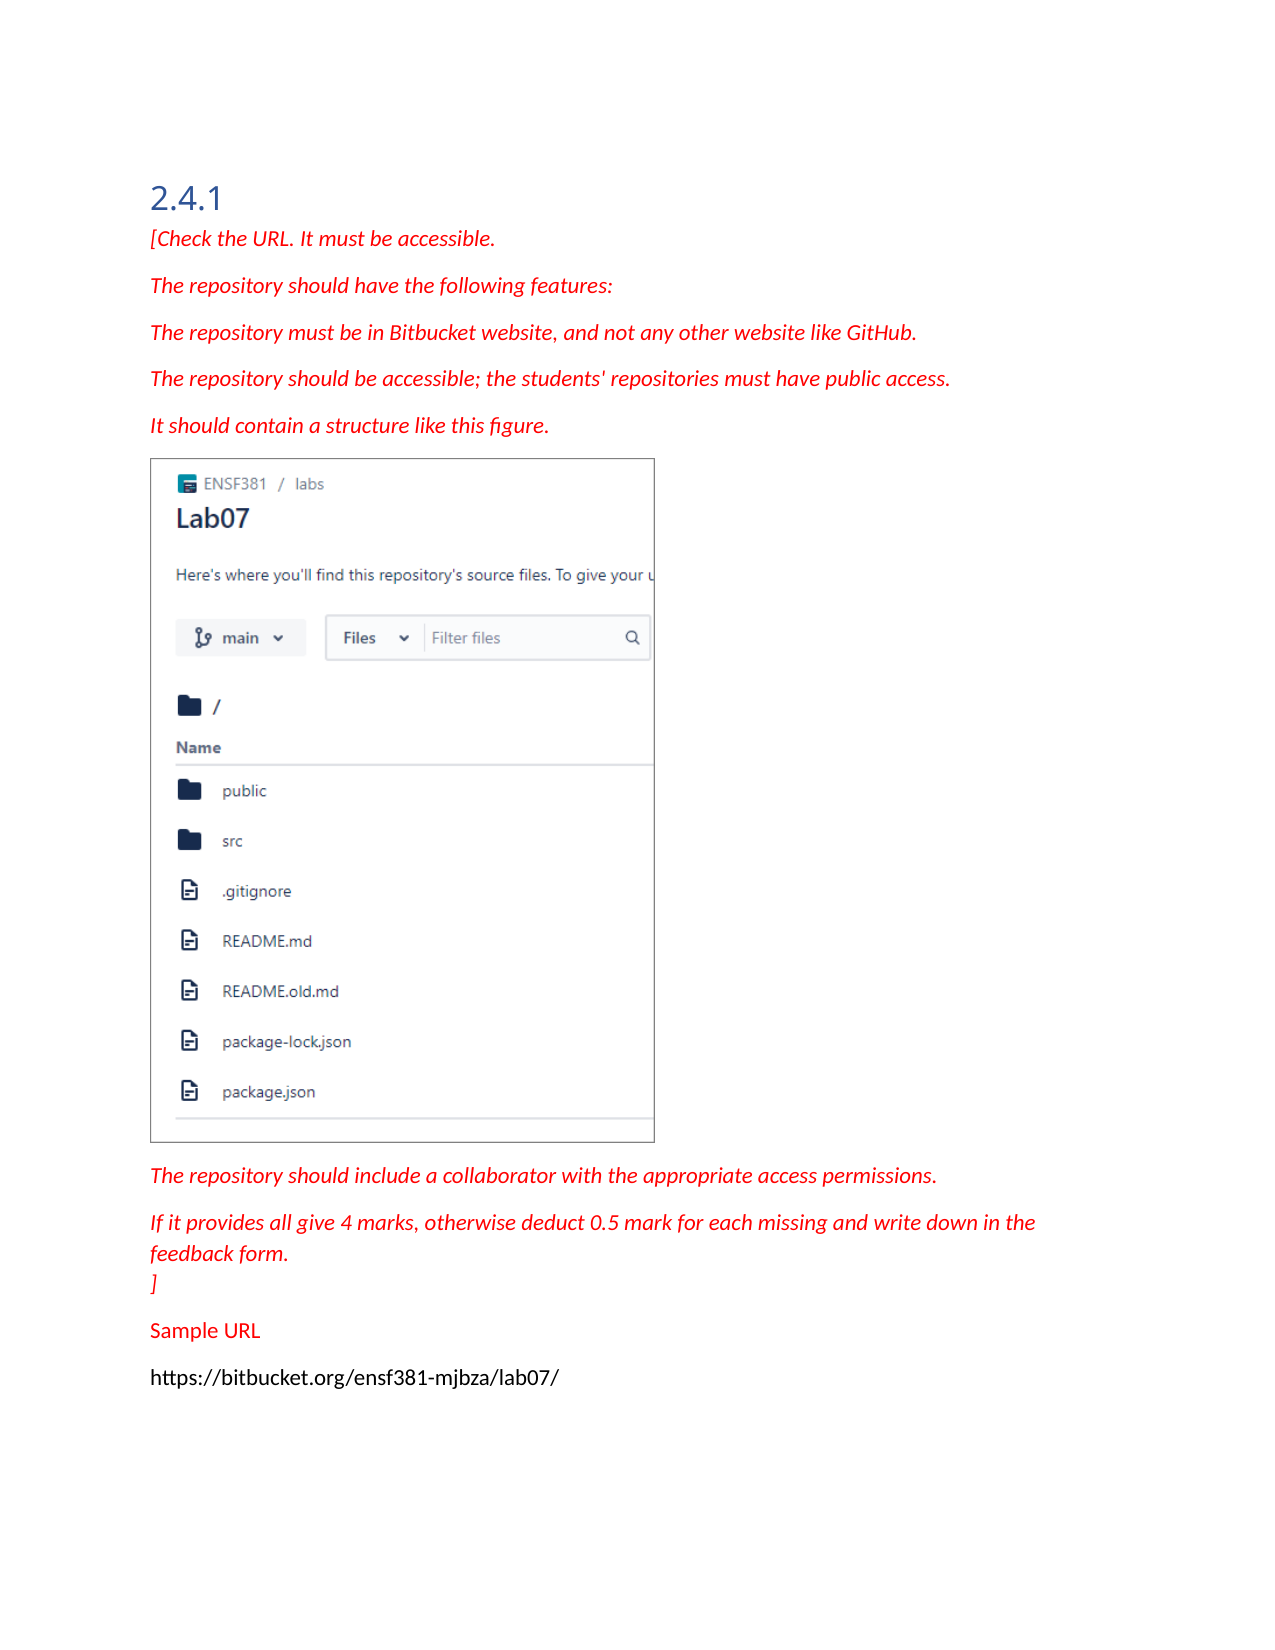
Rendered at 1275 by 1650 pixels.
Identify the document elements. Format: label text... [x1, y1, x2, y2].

subtitle 2.4.1 [150, 175, 1125, 220]
text https://bitbucket.org/ensf381-mjbza/lab07/ [150, 1363, 1125, 1391]
text Sample URL [150, 1316, 1125, 1344]
text If it provides all give 4 marks, otherwise deduct 0.5 mark for each missing and write down in the feedback form. ] [150, 1208, 1125, 1297]
text The repository should have the following features: [150, 271, 1125, 299]
text [Check the URL. It must be accessible. [150, 224, 1125, 252]
picture [150, 458, 655, 1143]
text The repository must be in Bitbucket website, and not any other website like GitHub. [150, 318, 1125, 346]
text The repository should include a collaborator with the appropriate access permissions. [150, 1162, 1125, 1189]
text It should contain a structure like this figure. [150, 411, 1125, 439]
text The repository should be accessible; the students' repositories must have public access. [150, 364, 1125, 393]
